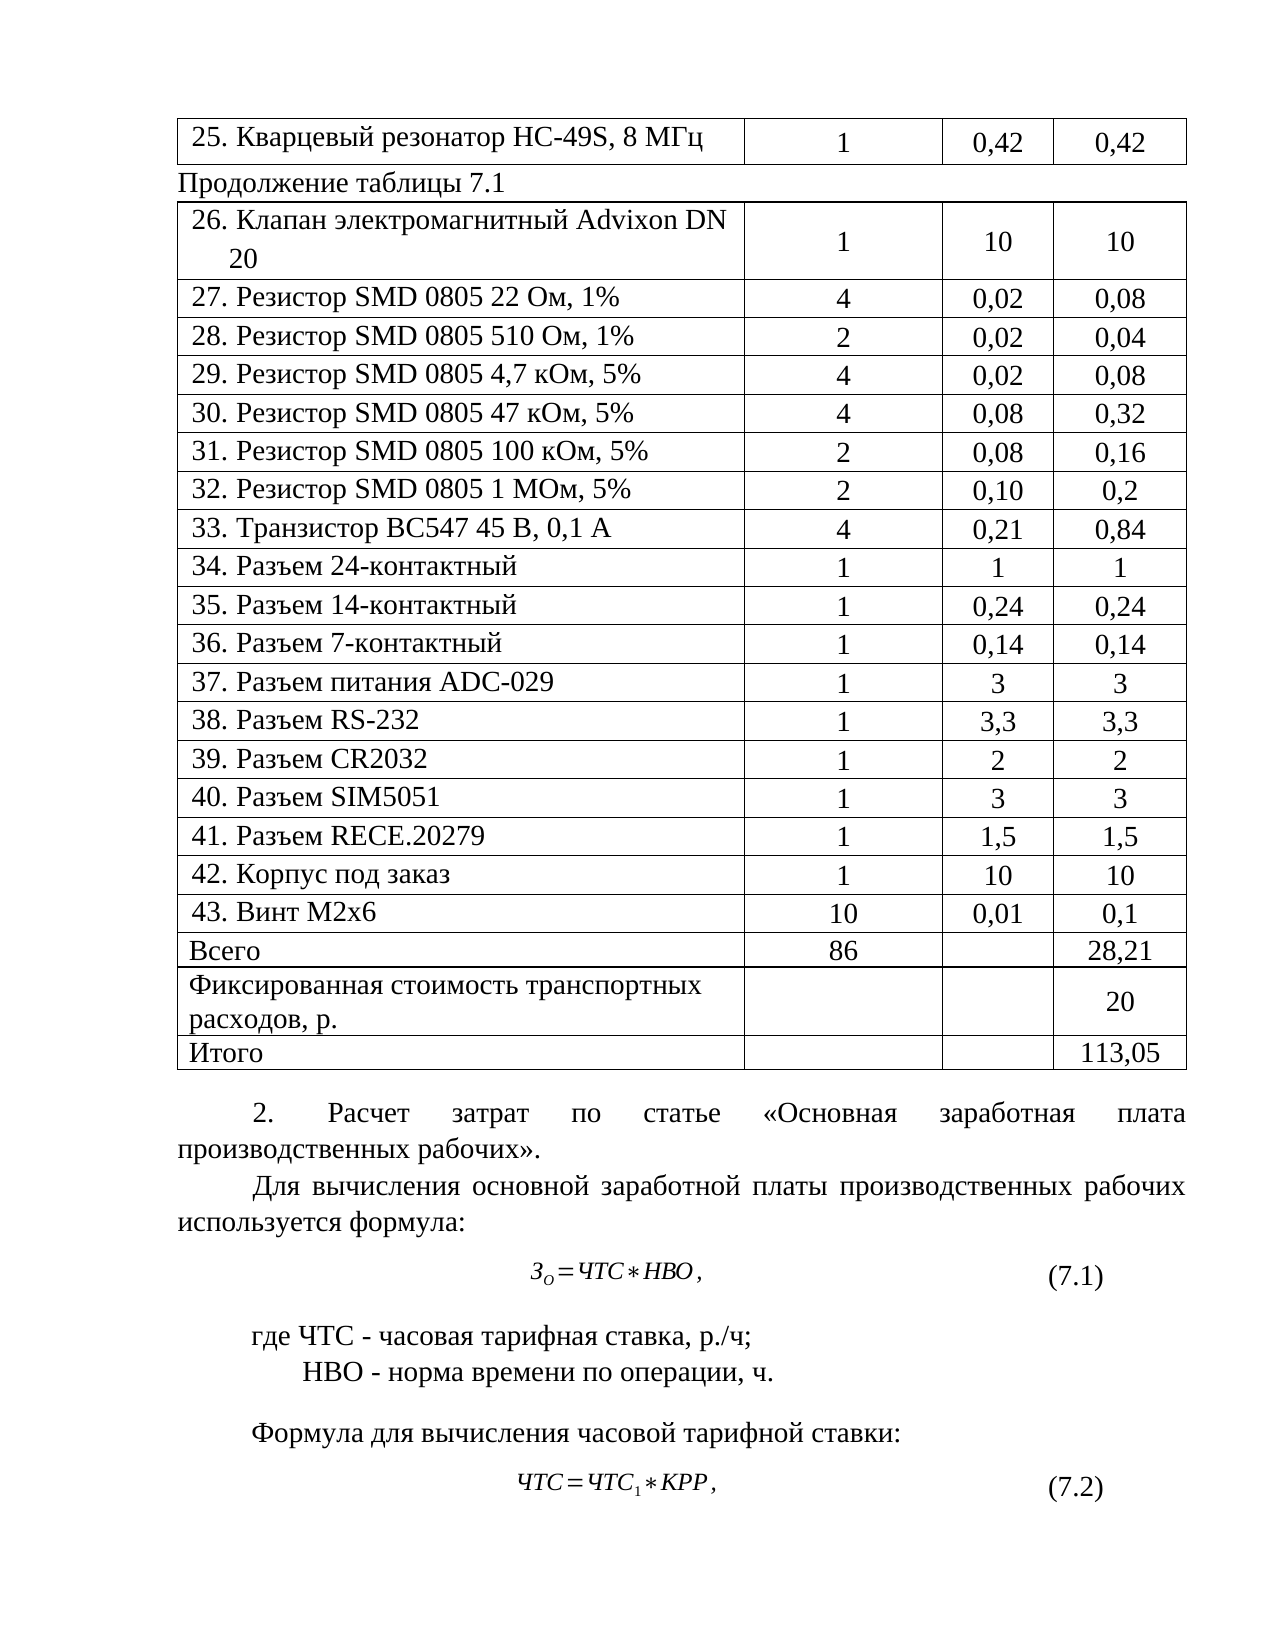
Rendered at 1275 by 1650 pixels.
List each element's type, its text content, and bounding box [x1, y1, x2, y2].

table_cell Резистор SMD 0805 1 МОм, 5% [178, 472, 744, 509]
table_header 10 [1054, 203, 1186, 278]
text Формула для вычисления часовой тарифной ставки: [177, 1415, 1186, 1448]
table_cell 1 [745, 702, 942, 740]
table_cell 4 [745, 356, 942, 394]
table_cell 2 [745, 472, 942, 509]
table_cell 0,02 [943, 280, 1053, 317]
table_cell 2 [745, 433, 942, 471]
table_cell Разъем 7-контактный [178, 625, 744, 663]
table_cell 1 [745, 741, 942, 778]
table_cell 0,08 [943, 395, 1053, 432]
table_cell Всего [178, 933, 744, 966]
table_cell 4 [745, 395, 942, 432]
table_cell 1 [745, 549, 942, 586]
table_cell 0,21 [943, 510, 1053, 547]
table_cell Разъем SIM5051 [178, 779, 744, 817]
text Продолжение таблицы 7.1 [177, 165, 1186, 199]
table_cell 3 [1054, 779, 1186, 817]
table_cell [943, 1036, 1053, 1069]
table_cell 0,42 [943, 119, 1053, 164]
table_cell 113,05 [1054, 1036, 1186, 1069]
table_cell 0,24 [943, 587, 1053, 624]
table_cell Резистор SMD 0805 510 Ом, 1% [178, 318, 744, 355]
table_cell 1 [745, 818, 942, 855]
table_cell [943, 933, 1053, 966]
table_cell Разъем CR2032 [178, 741, 744, 778]
table_header (7.1) [1037, 1257, 1139, 1293]
table_cell 0,08 [1054, 356, 1186, 394]
table_cell 0,24 [1054, 587, 1186, 624]
table_cell 0,02 [943, 318, 1053, 355]
table_cell 2 [745, 318, 942, 355]
table_cell Резистор SMD 0805 22 Ом, 1% [178, 280, 744, 317]
table_cell 1,5 [1054, 818, 1186, 855]
table_cell Разъем RECE.20279 [178, 818, 744, 855]
table_cell 28,21 [1054, 933, 1186, 966]
table_cell 3,3 [943, 702, 1053, 740]
table_cell 3 [1054, 664, 1186, 701]
table_cell 2 [1054, 741, 1186, 778]
table_cell 0,16 [1054, 433, 1186, 471]
table_cell 0,08 [1054, 280, 1186, 317]
table_cell 3 [943, 664, 1053, 701]
table_cell 1 [943, 549, 1053, 586]
table_cell 86 [745, 933, 942, 966]
text НВО - норма времени по операции, ч. [177, 1354, 1186, 1387]
table_header [166, 1257, 1037, 1293]
table_cell 0,02 [943, 356, 1053, 394]
table_cell 4 [745, 510, 942, 547]
table_cell 0,14 [1054, 625, 1186, 663]
table_cell 4 [745, 280, 942, 317]
table_cell 1 [745, 119, 942, 164]
table_cell Разъем 14-контактный [178, 587, 744, 624]
table_cell 10 [745, 895, 942, 932]
table_cell 0,14 [943, 625, 1053, 663]
table_cell 1 [745, 664, 942, 701]
table_cell 0,04 [1054, 318, 1186, 355]
table_header 1 [745, 203, 942, 278]
table_cell 0,01 [943, 895, 1053, 932]
table_cell Резистор SMD 0805 4,7 кОм, 5% [178, 356, 744, 394]
table_cell Фиксированная стоимость транспортных расходов, р. [178, 968, 744, 1034]
table_cell [745, 1036, 942, 1069]
table_cell [943, 968, 1053, 1034]
text где ЧТС - часовая тарифная ставка, р./ч; [177, 1318, 1186, 1351]
table_cell Резистор SMD 0805 100 кОм, 5% [178, 433, 744, 471]
table_cell 1 [745, 587, 942, 624]
table_cell [745, 968, 942, 1034]
table_cell Разъем питания ADC-029 [178, 664, 744, 701]
table_cell Кварцевый резонатор HC-49S, 8 МГц [178, 119, 744, 164]
table_cell 20 [1054, 968, 1186, 1034]
table_cell 1 [745, 625, 942, 663]
table_cell 0,08 [943, 433, 1053, 471]
text 2. Расчет затрат по статье «Основная заработная плата производственных рабочих». [177, 1095, 1186, 1165]
table_cell Резистор SMD 0805 47 кОм, 5% [178, 395, 744, 432]
table_cell 0,2 [1054, 472, 1186, 509]
table_cell Винт М2х6 [178, 895, 744, 932]
table_header [166, 1468, 1037, 1504]
table_cell 0,32 [1054, 395, 1186, 432]
table_cell Итого [178, 1036, 744, 1069]
table_header Клапан электромагнитный Advixon DN 20 [178, 203, 744, 278]
table_cell 3,3 [1054, 702, 1186, 740]
table_header 10 [943, 203, 1053, 278]
table_cell 2 [943, 741, 1053, 778]
table_cell 0,1 [1054, 895, 1186, 932]
text Для вычисления основной заработной платы производственных рабочих используется формула: [177, 1168, 1186, 1237]
table_cell Транзистор BC547 45 В, 0,1 А [178, 510, 744, 547]
table_cell 1,5 [943, 818, 1053, 855]
table_cell 0,10 [943, 472, 1053, 509]
table_cell Разъем 24-контактный [178, 549, 744, 586]
table_cell 1 [1054, 549, 1186, 586]
table_cell 0,42 [1054, 119, 1186, 164]
table_cell 10 [943, 856, 1053, 893]
table_cell 1 [745, 779, 942, 817]
table_cell 0,84 [1054, 510, 1186, 547]
table_cell 3 [943, 779, 1053, 817]
table_cell Разъем RS-232 [178, 702, 744, 740]
table_cell 1 [745, 856, 942, 893]
table_cell 10 [1054, 856, 1186, 893]
table_header (7.2) [1037, 1468, 1139, 1504]
table_cell Корпус под заказ [178, 856, 744, 893]
